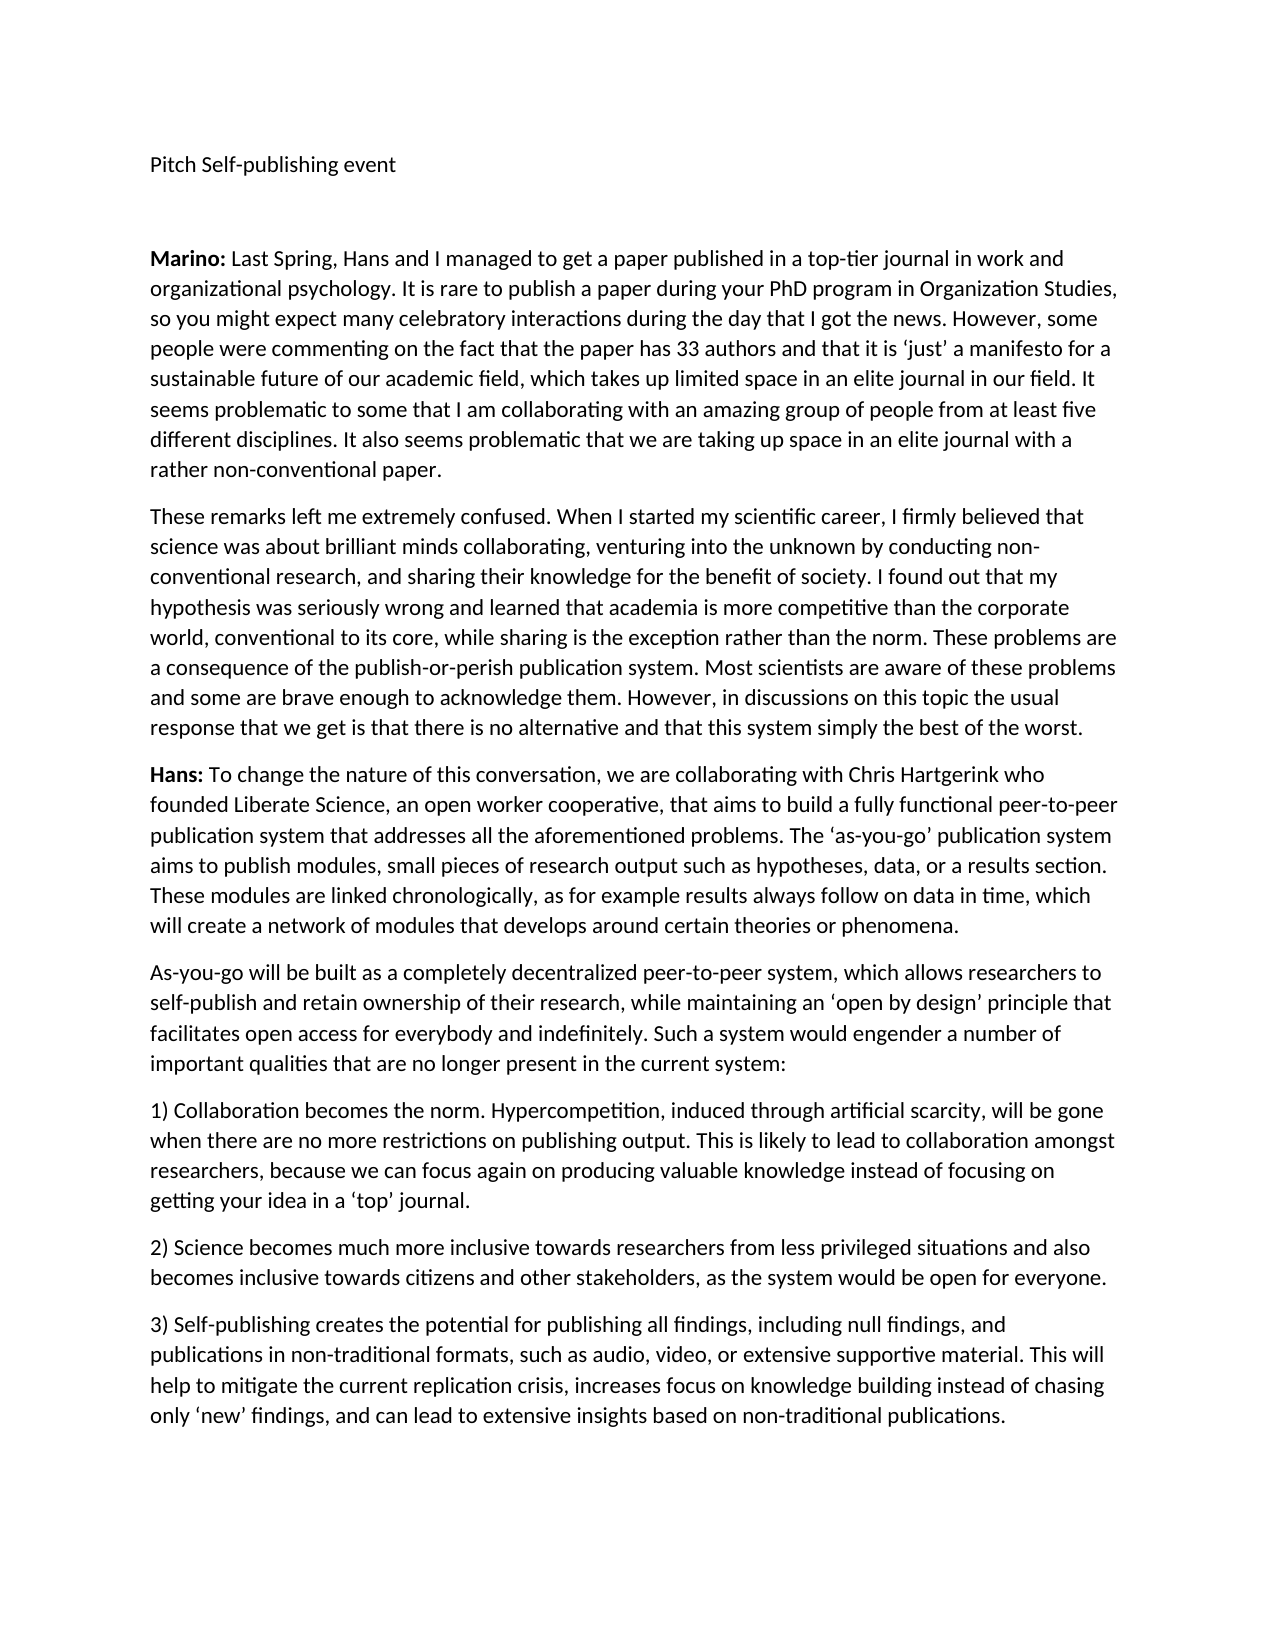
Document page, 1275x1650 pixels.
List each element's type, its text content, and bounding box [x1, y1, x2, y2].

text 1) Collaboration becomes the norm. Hypercompetition, induced through artificial scarcity, will be gone when there are no more restrictions on publishing output. This is likely to lead to collaboration amongst researchers, because we can focus again on producing valuable knowledge instead of focusing on getting your idea in a ‘top’ journal. [150, 1096, 1125, 1214]
text Hans: To change the nature of this conversation, we are collaborating with Chris Hartgerink who founded Liberate Science, an open worker cooperative, that aims to build a fully functional peer-to-peer publication system that addresses all the aforementioned problems. The ‘as-you-go’ publication system aims to publish modules, small pieces of research output such as hypotheses, data, or a results section. These modules are linked chronologically, as for example results always follow on data in time, which will create a network of modules that develops around certain theories or phenomena. [150, 760, 1125, 939]
text 3) Self-publishing creates the potential for publishing all findings, including null findings, and publications in non-traditional formats, such as audio, video, or extensive supportive material. This will help to mitigate the current replication crisis, increases focus on knowledge building instead of chasing only ‘new’ findings, and can lead to extensive insights based on non-traditional publications. [150, 1310, 1125, 1429]
text As-you-go will be built as a completely decentralized peer-to-peer system, which allows researchers to self-publish and retain ownership of their research, while maintaining an ‘open by design’ principle that facilitates open access for everybody and indefinitely. Such a system would engender a number of important qualities that are no longer present in the current system: [150, 958, 1125, 1077]
text These remarks left me extremely confused. When I started my scientific career, I firmly believed that science was about brilliant minds collaborating, venturing into the unknown by conducting non-conventional research, and sharing their knowledge for the benefit of society. I found out that my hypothesis was seriously wrong and learned that academia is more competitive than the corporate world, conventional to its core, while sharing is the exception rather than the norm. These problems are a consequence of the publish-or-perish publication system. Most scientists are aware of these problems and some are brave enough to acknowledge them. However, in discussions on this topic the usual response that we get is that there is no alternative and that this system simply the best of the worst. [150, 502, 1125, 742]
text 2) Science becomes much more inclusive towards researchers from less privileged situations and also becomes inclusive towards citizens and other stakeholders, as the system would be open for everyone. [150, 1233, 1125, 1292]
text Marino: Last Spring, Hans and I managed to get a paper published in a top-tier journal in work and organizational psychology. It is rare to publish a paper during your PhD program in Organization Studies, so you might expect many celebratory interactions during the day that I got the news. However, some people were commenting on the fact that the paper has 33 authors and that it is ‘just’ a manifesto for a sustainable future of our academic field, which takes up limited space in an elite journal in our field. It seems problematic to some that I am collaborating with an amazing group of people from at least five different disciplines. It also seems problematic that we are taking up space in an elite journal with a rather non-conventional paper. [150, 244, 1125, 483]
text Pitch Self-publishing event [150, 150, 1125, 178]
